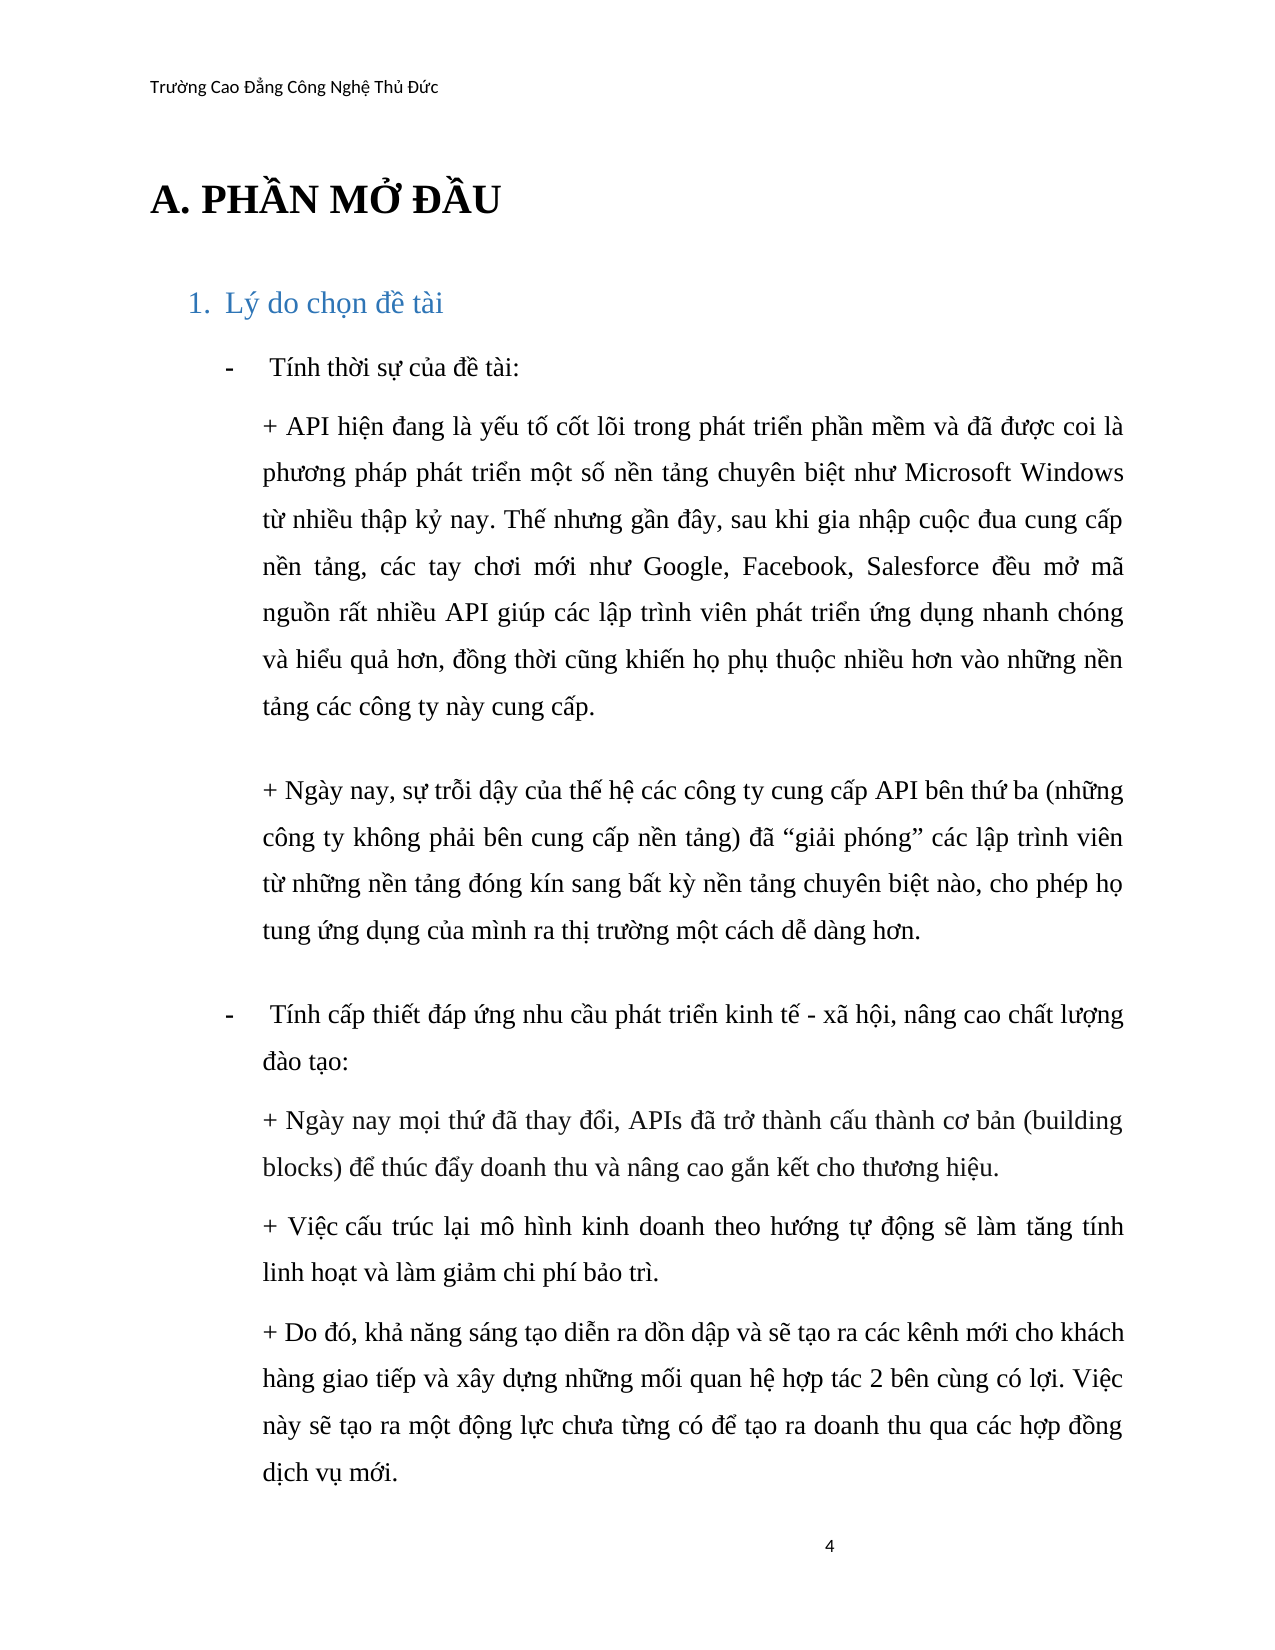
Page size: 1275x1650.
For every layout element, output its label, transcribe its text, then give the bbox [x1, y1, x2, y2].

subtitle PHẦN MỞ ĐẦU [150, 175, 1125, 223]
list Tính thời sự của đề tài: [225, 351, 1125, 382]
text + API hiện đang là yếu tố cốt lõi trong phát triển phần mềm và đã được coi là phương pháp phát triển một số nền tảng chuyên biệt như Microsoft Windows từ nhiều thập kỷ nay. Thế nhưng gần đây, sau khi gia nhập cuộc đua cung cấp nền tảng, các tay chơi mới như Google, Facebook, Salesforce đều mở mã nguồn rất nhiều API giúp các lập trình viên phát triển ứng dụng nhanh chóng và hiểu quả hơn, đồng thời cũng khiến họ phụ thuộc nhiều hơn vào những nền tảng các công ty này cung cấp. [262, 410, 1125, 721]
text + Ngày nay, sự trỗi dậy của thế hệ các công ty cung cấp API bên thứ ba (những công ty không phải bên cung cấp nền tảng) đã “giải phóng” các lập trình viên từ những nền tảng đóng kín sang bất kỳ nền tảng chuyên biệt nào, cho phép họ tung ứng dụng của mình ra thị trường một cách dễ dàng hơn. [262, 774, 1125, 945]
list Tính cấp thiết đáp ứng nhu cầu phát triển kinh tế - xã hội, nâng cao chất lượng đào tạo: [225, 998, 1125, 1076]
text + Việc cấu trúc lại mô hình kinh doanh theo hướng tự động sẽ làm tăng tính linh hoạt và làm giảm chi phí bảo trì. [262, 1210, 1125, 1288]
text + Ngày nay mọi thứ đã thay đổi, APIs đã trở thành cấu thành cơ bản (building blocks) để thúc đẩy doanh thu và nâng cao gắn kết cho thương hiệu. [262, 1104, 1125, 1182]
subtitle Lý do chọn đề tài [187, 284, 1125, 320]
